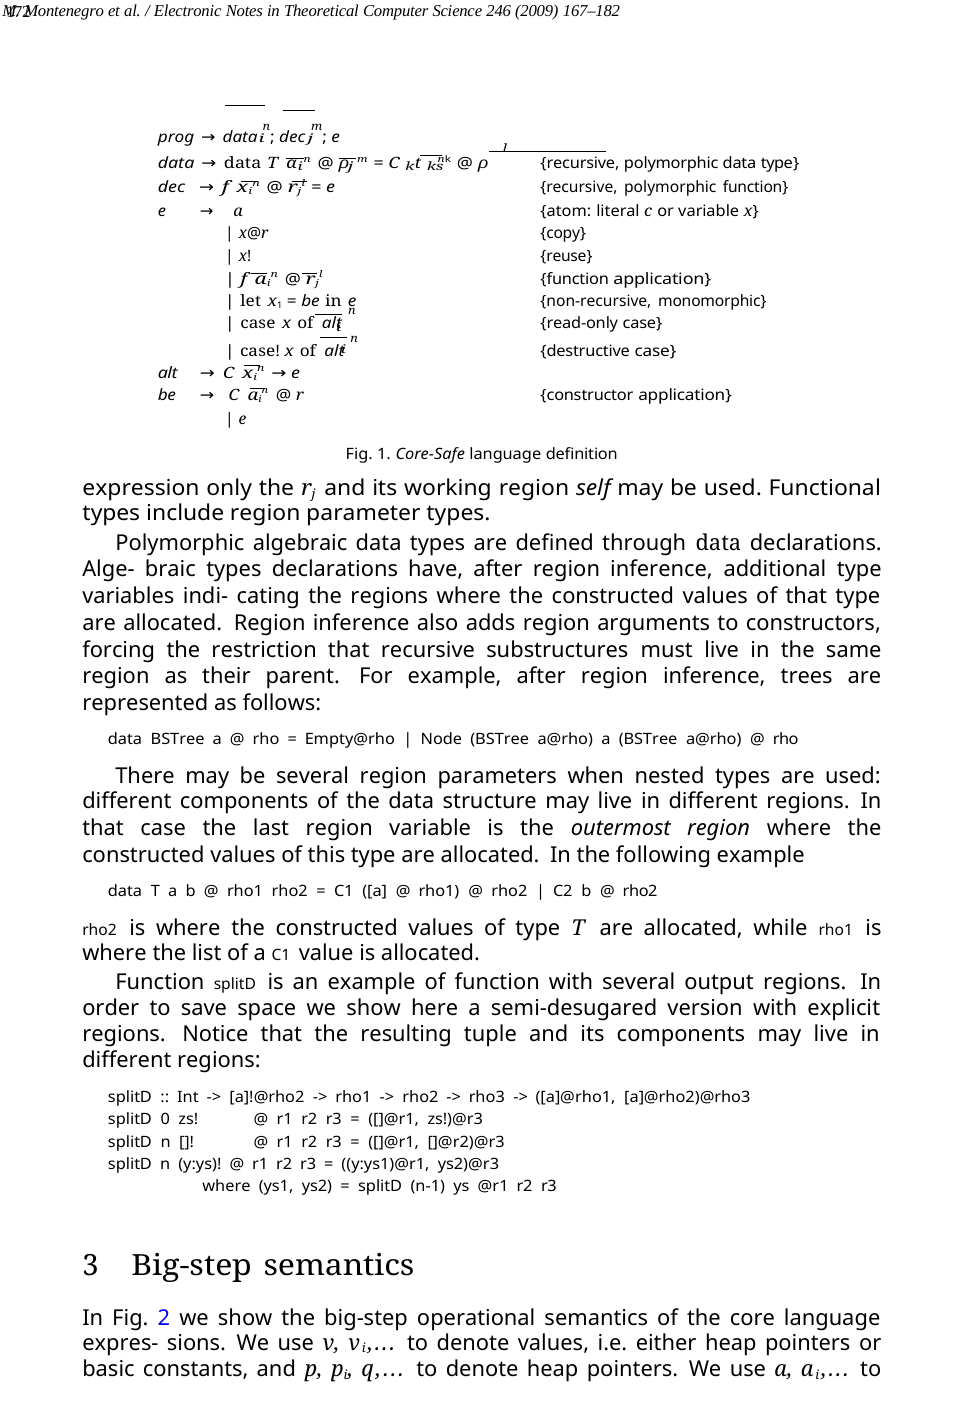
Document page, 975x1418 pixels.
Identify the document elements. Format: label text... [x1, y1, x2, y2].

text There may be several region parameters when nested types are used: different components of the data structure may live in different regions. In that case the last region variable is the outermost region where the constructed values of this type are allocated. In the following example [82, 762, 881, 869]
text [82, 1304, 881, 1383]
text | x@r {copy} [225, 221, 904, 243]
text | x! {reuse} [225, 243, 904, 266]
text Polymorphic algebraic data types are defined through data declarations. Alge- braic types declarations have, after region inference, additional type variables indi- cating the regions where the constructed values of that type are allocated. Region inference also adds region arguments to constructors, forcing the restriction that recursive substructures must live in the same region as their parent. For example, after region inference, trees are represented as follows: [82, 529, 882, 717]
text data BSTree a @ rho = Empty@rho | Node (BSTree a@rho) a (BSTree a@rho) @ rho [108, 728, 904, 749]
text where (ys1, ys2) = splitD (n-1) ys @r1 r2 r3 [202, 1175, 904, 1196]
text splitD :: Int -> [a]!@rho2 -> rho1 -> rho2 -> rho3 -> ([a]@rho1, [a]@rho2)@rho3 splitD 0 zs! @ r1 r2 r3 = ([]@r1, zs!)@r3 [108, 1086, 784, 1129]
text | f ain @ rjl {function application} [225, 266, 904, 289]
text prog → data n; dec m; e [158, 128, 904, 146]
text rho2 is where the constructed values of type T are allocated, while rho1 is where the list of a C1 value is allocated. [82, 914, 881, 967]
text Fig. 1. Core-Safe language definition [67, 442, 896, 464]
text alt → C xin → e [158, 362, 904, 382]
text | let x1 = be in e {non-recursive, monomorphic} [225, 289, 904, 311]
text splitD n []! @ r1 r2 r3 = ([]@r1, []@r2)@r3 splitD n (y:ys)! @ r1 r2 r3 = ((y:ys1)@r1, ys2)@r3 [108, 1130, 536, 1174]
text | case x of alt n {read-only case} [225, 311, 904, 334]
text | e [225, 405, 904, 429]
text Function splitD is an example of function with several output regions. In order to save space we show here a semi-desugared version with explicit regions. Notice that the resulting tuple and its components may live in different regions: [82, 969, 881, 1074]
text expression only the rj and its working region self may be used. Functional types include region parameter types. [82, 474, 881, 527]
text e → a {atom: literal c or variable x} [158, 198, 904, 221]
text dec → f xin @ rjl = e {recursive, polymorphic function} [158, 174, 904, 198]
text data T a b @ rho1 rho2 = C1 ([a] @ rho1) @ rho2 | C2 b @ rho2 [108, 880, 904, 901]
text data → data T α n @ ρ m = C t nk @ ρ l {recursive, polymorphic data type} [158, 146, 904, 174]
text | case! x of alt n {destructive case} [225, 334, 904, 362]
subtitle Big-step semantics [82, 1244, 904, 1284]
text be → C ain @ r {constructor application} [158, 382, 904, 405]
